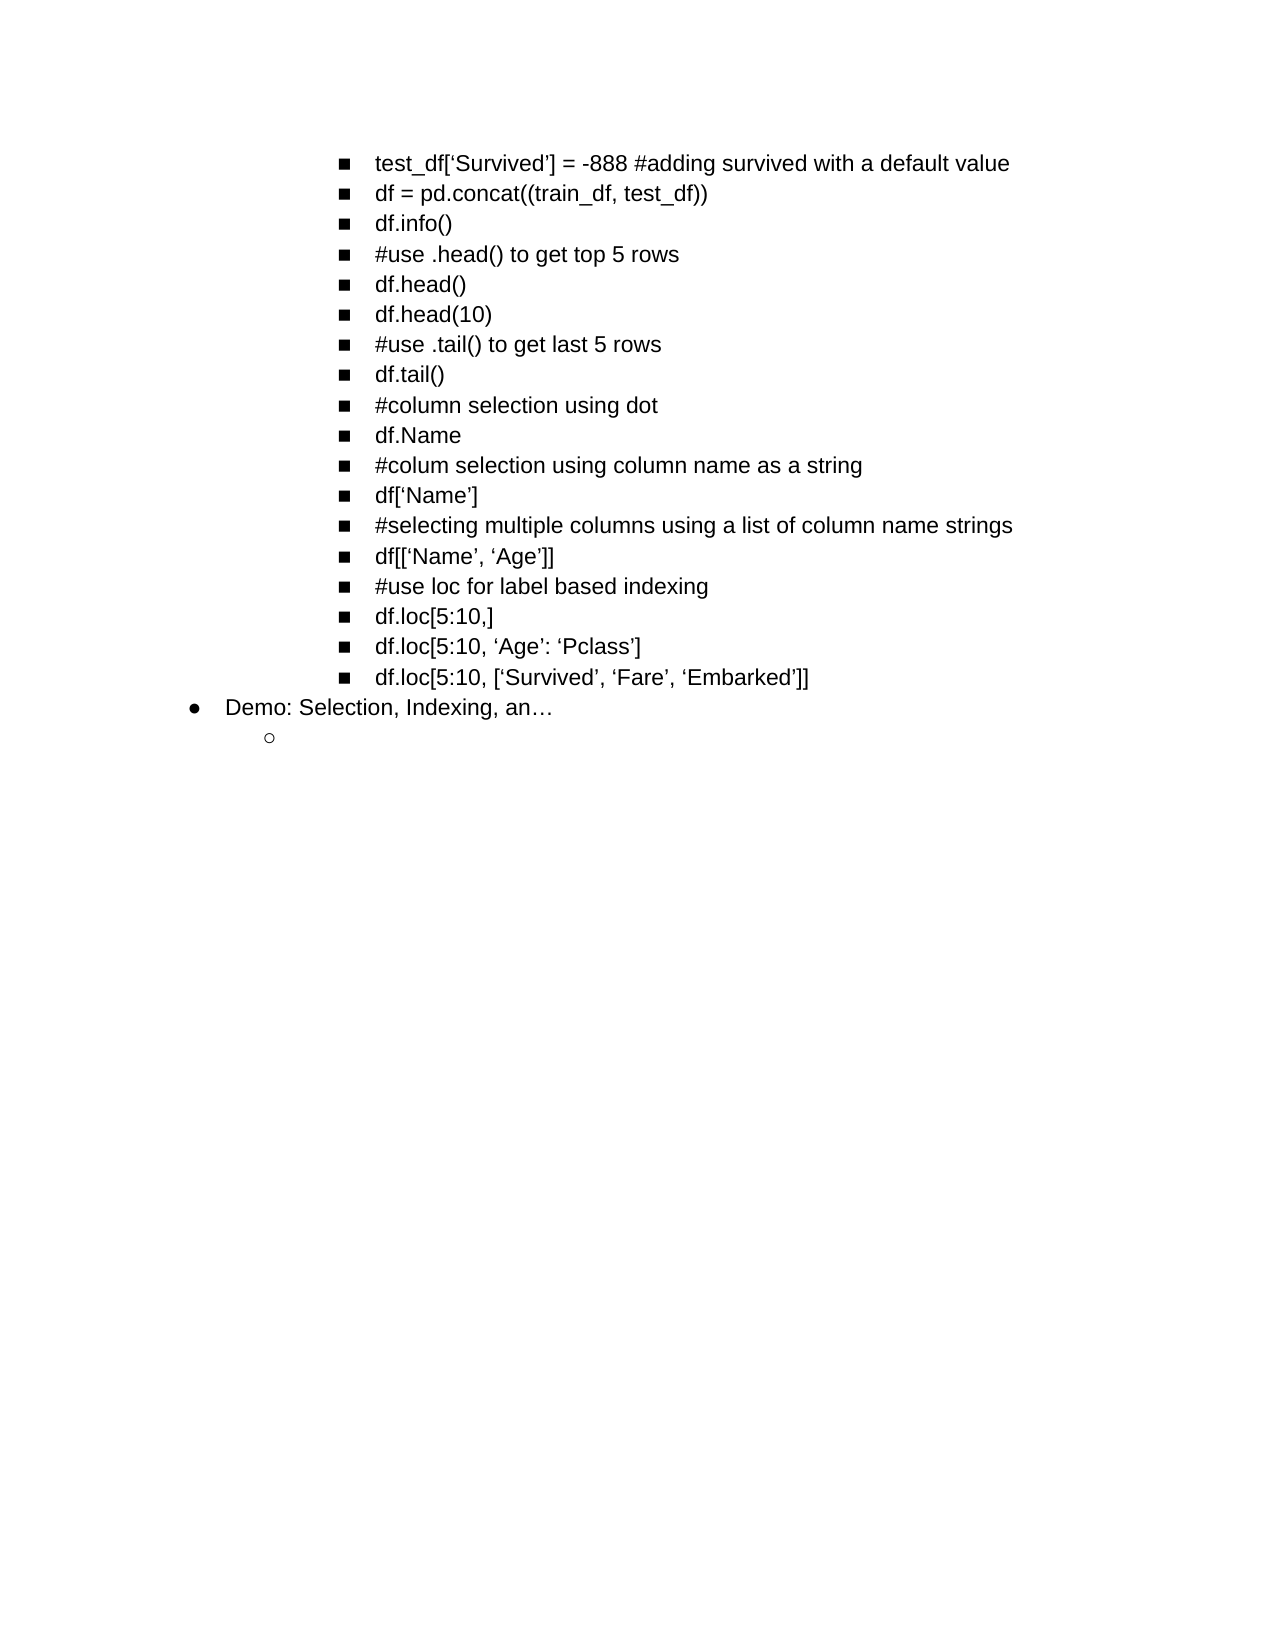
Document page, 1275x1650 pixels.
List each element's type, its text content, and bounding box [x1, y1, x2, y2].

list df[‘Name’] [337, 482, 1125, 509]
list test_df[‘Survived’] = -888 #adding survived with a default value [337, 150, 1125, 176]
list df[[‘Name’, ‘Age’]] [337, 543, 1125, 569]
list #use .tail() to get last 5 rows [337, 331, 1125, 358]
list #use .head() to get top 5 rows [337, 241, 1125, 267]
list #column selection using dot [337, 392, 1125, 418]
list #selecting multiple columns using a list of column name strings [337, 512, 1125, 539]
list #use loc for label based indexing [337, 573, 1125, 599]
list df.Name [337, 422, 1125, 448]
list df.loc[5:10, [‘Survived’, ‘Fare’, ‘Embarked’]] [337, 663, 1125, 690]
list df.loc[5:10,] [337, 603, 1125, 629]
list df.loc[5:10, ‘Age’: ‘Pclass’] [337, 633, 1125, 660]
list df.info() [337, 210, 1125, 237]
list df.head() [337, 271, 1125, 297]
list Demo: Selection, Indexing, an… [187, 694, 1125, 720]
list #colum selection using column name as a string [337, 452, 1125, 478]
list df.head(10) [337, 301, 1125, 327]
list df.tail() [337, 361, 1125, 388]
list df = pd.concat((train_df, test_df)) [337, 180, 1125, 207]
